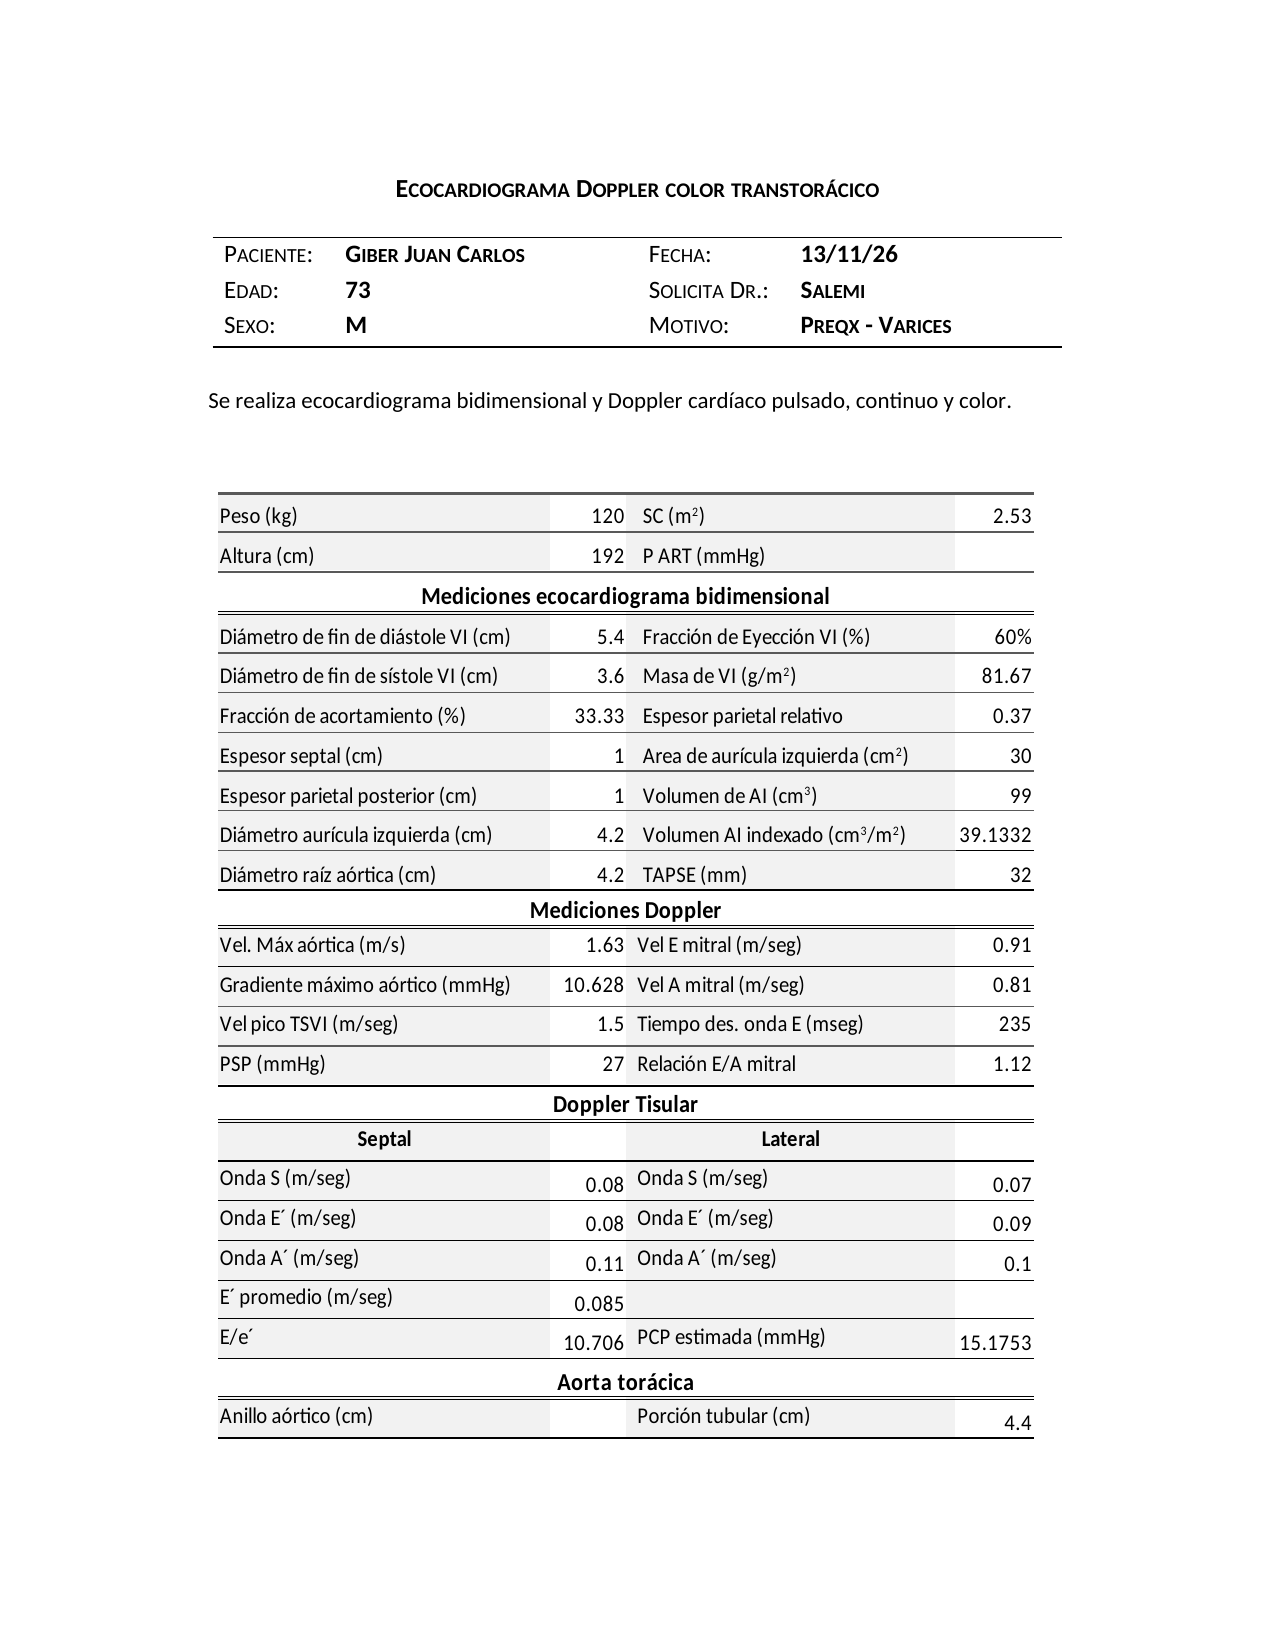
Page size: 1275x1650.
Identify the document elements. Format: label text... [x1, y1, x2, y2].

table_cell Giber Juan Carlos [334, 238, 637, 274]
table_cell Preqx - Varices [789, 309, 1062, 346]
table_cell 13/09/18 [789, 238, 1062, 274]
text Se realiza ecocardiograma bidimensional y Doppler cardíaco pulsado, continuo y color. [177, 386, 1098, 414]
table_cell Fecha: [638, 238, 789, 274]
table_cell Motivo: [638, 309, 789, 346]
table_cell Sexo: [213, 309, 334, 346]
table_cell Edad: [213, 274, 334, 309]
table_cell 73 [334, 274, 637, 309]
table_cell Paciente: [213, 238, 334, 274]
table_cell Solicita Dr.: [638, 274, 789, 309]
table_cell M [334, 309, 637, 346]
table_cell Salemi [789, 274, 1062, 309]
table_header Ecocardiograma Doppler color transtorácico [213, 171, 1062, 237]
